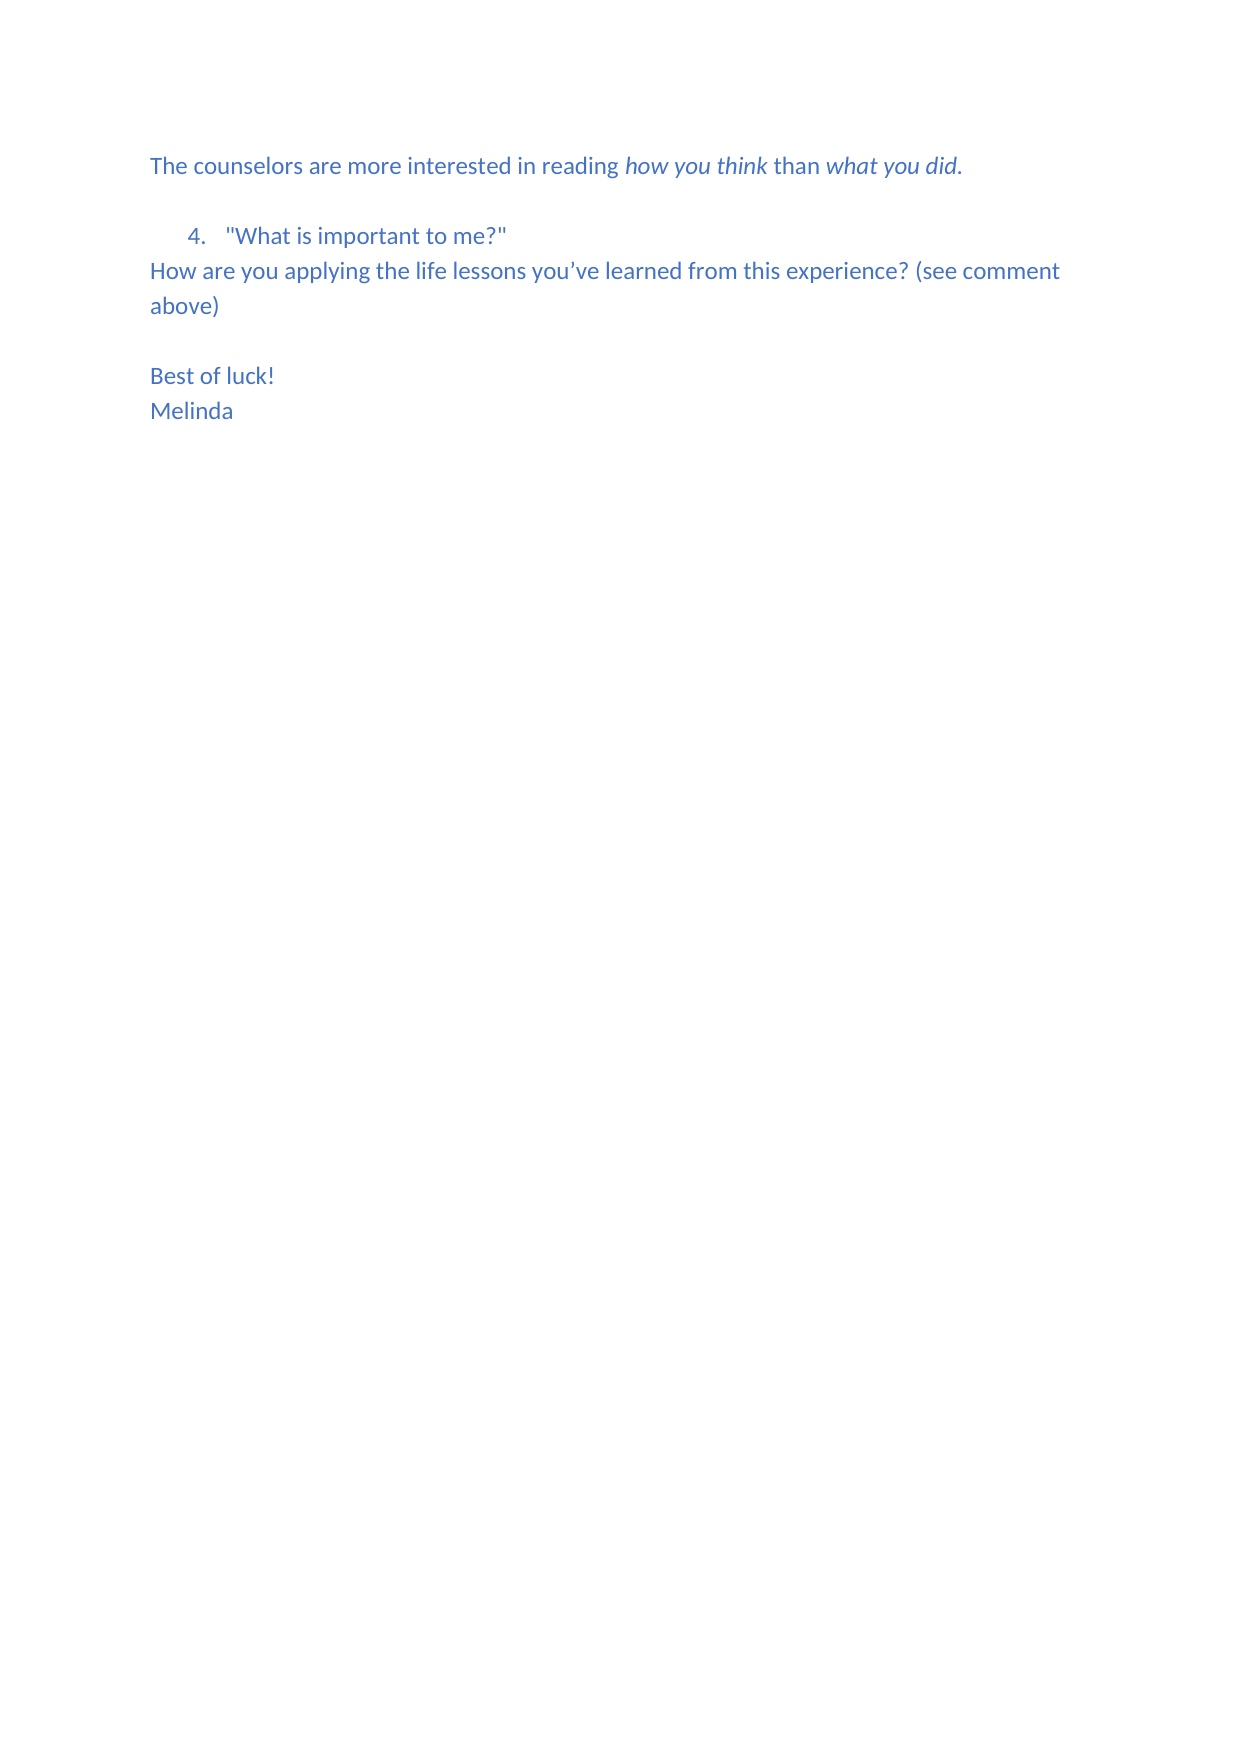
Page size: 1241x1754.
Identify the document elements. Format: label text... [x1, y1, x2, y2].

text Melinda [150, 395, 1090, 426]
text How are you applying the life lessons you’ve learned from this experience? (see comment above) [150, 255, 1090, 321]
text The counselors are more interested in reading how you think than what you did. [150, 150, 1090, 181]
list "What is important to me?" [187, 220, 1090, 251]
text Best of luck! [150, 360, 1090, 391]
